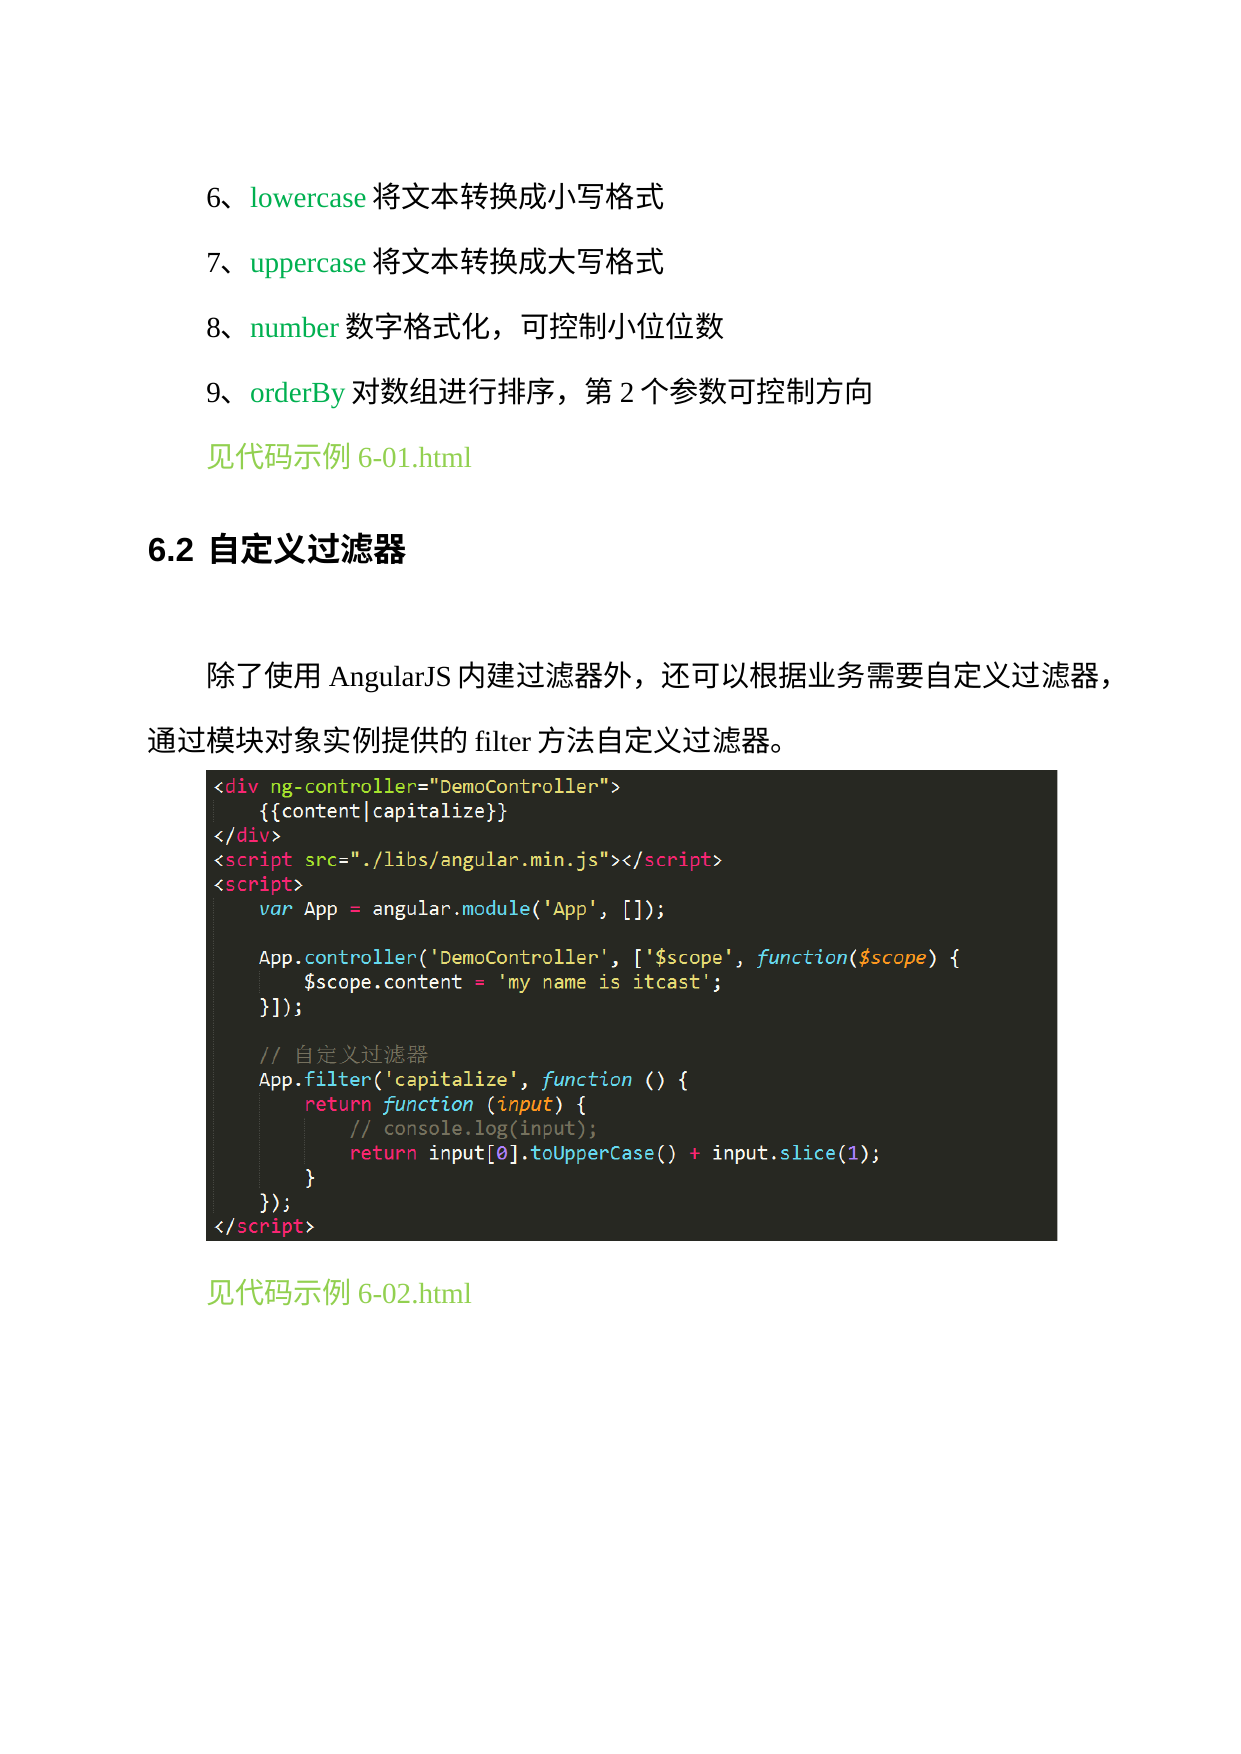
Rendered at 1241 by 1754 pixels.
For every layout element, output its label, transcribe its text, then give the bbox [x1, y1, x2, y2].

text 6、lowercase将文本转换成小写格式 [148, 162, 1152, 227]
text 见代码示例6-02.html [148, 1258, 1152, 1323]
subtitle 自定义过滤器 [148, 514, 1152, 579]
picture [206, 770, 1058, 1241]
text 8、number数字格式化，可控制小位位数 [148, 292, 1152, 357]
text 见代码示例6-01.html [148, 422, 1152, 487]
text 9、orderBy对数组进行排序，第2个参数可控制方向 [148, 357, 1152, 422]
text 除了使用AngularJS内建过滤器外，还可以根据业务需要自定义过滤器，通过模块对象实例提供的filter方法自定义过滤器。 [148, 641, 1152, 771]
text 7、uppercase将文本转换成大写格式 [148, 227, 1152, 292]
